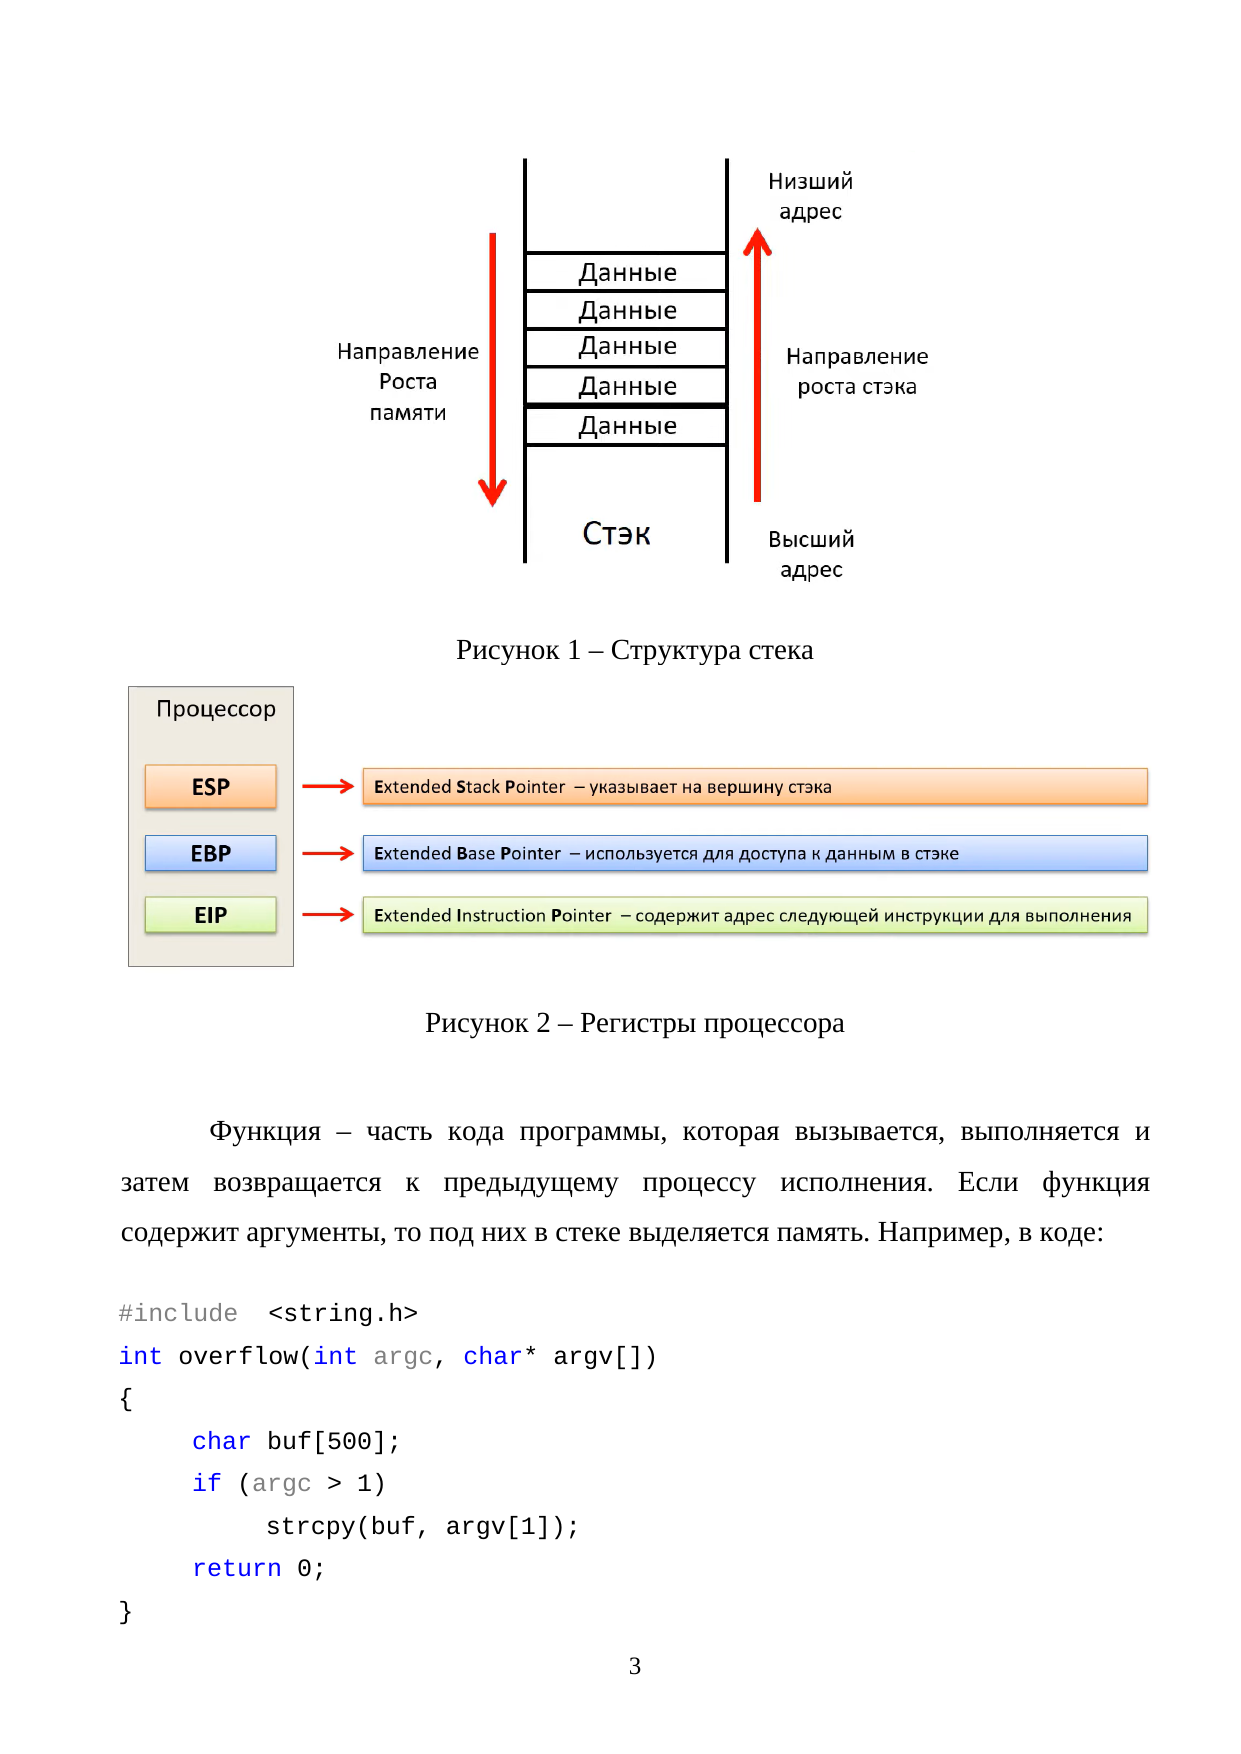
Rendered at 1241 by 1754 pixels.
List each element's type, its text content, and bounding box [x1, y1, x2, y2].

text Рисунок 2 – Регистры процессора [118, 1005, 1152, 1038]
picture [310, 118, 959, 616]
text } [118, 1598, 1152, 1627]
text Функция – часть кода программы, которая вызывается, выполняется и затем возвращается к предыдущему процессу исполнения. Если функция содержит аргументы, то под них в стеке выделяется память. Например, в коде: [121, 1113, 1151, 1248]
text int overflow(int argc, char* argv[]) [118, 1343, 1152, 1372]
text if (argc > 1) [118, 1471, 1152, 1499]
text { [118, 1386, 1152, 1414]
text char buf[500]; [118, 1428, 1152, 1457]
text Рисунок 1 – Структура стека [118, 632, 1152, 665]
text #include <string.h> [118, 1301, 1152, 1329]
text return 0; [118, 1556, 1152, 1584]
picture [118, 665, 1152, 984]
text strcpy(buf, argv[1]); [118, 1513, 1152, 1542]
